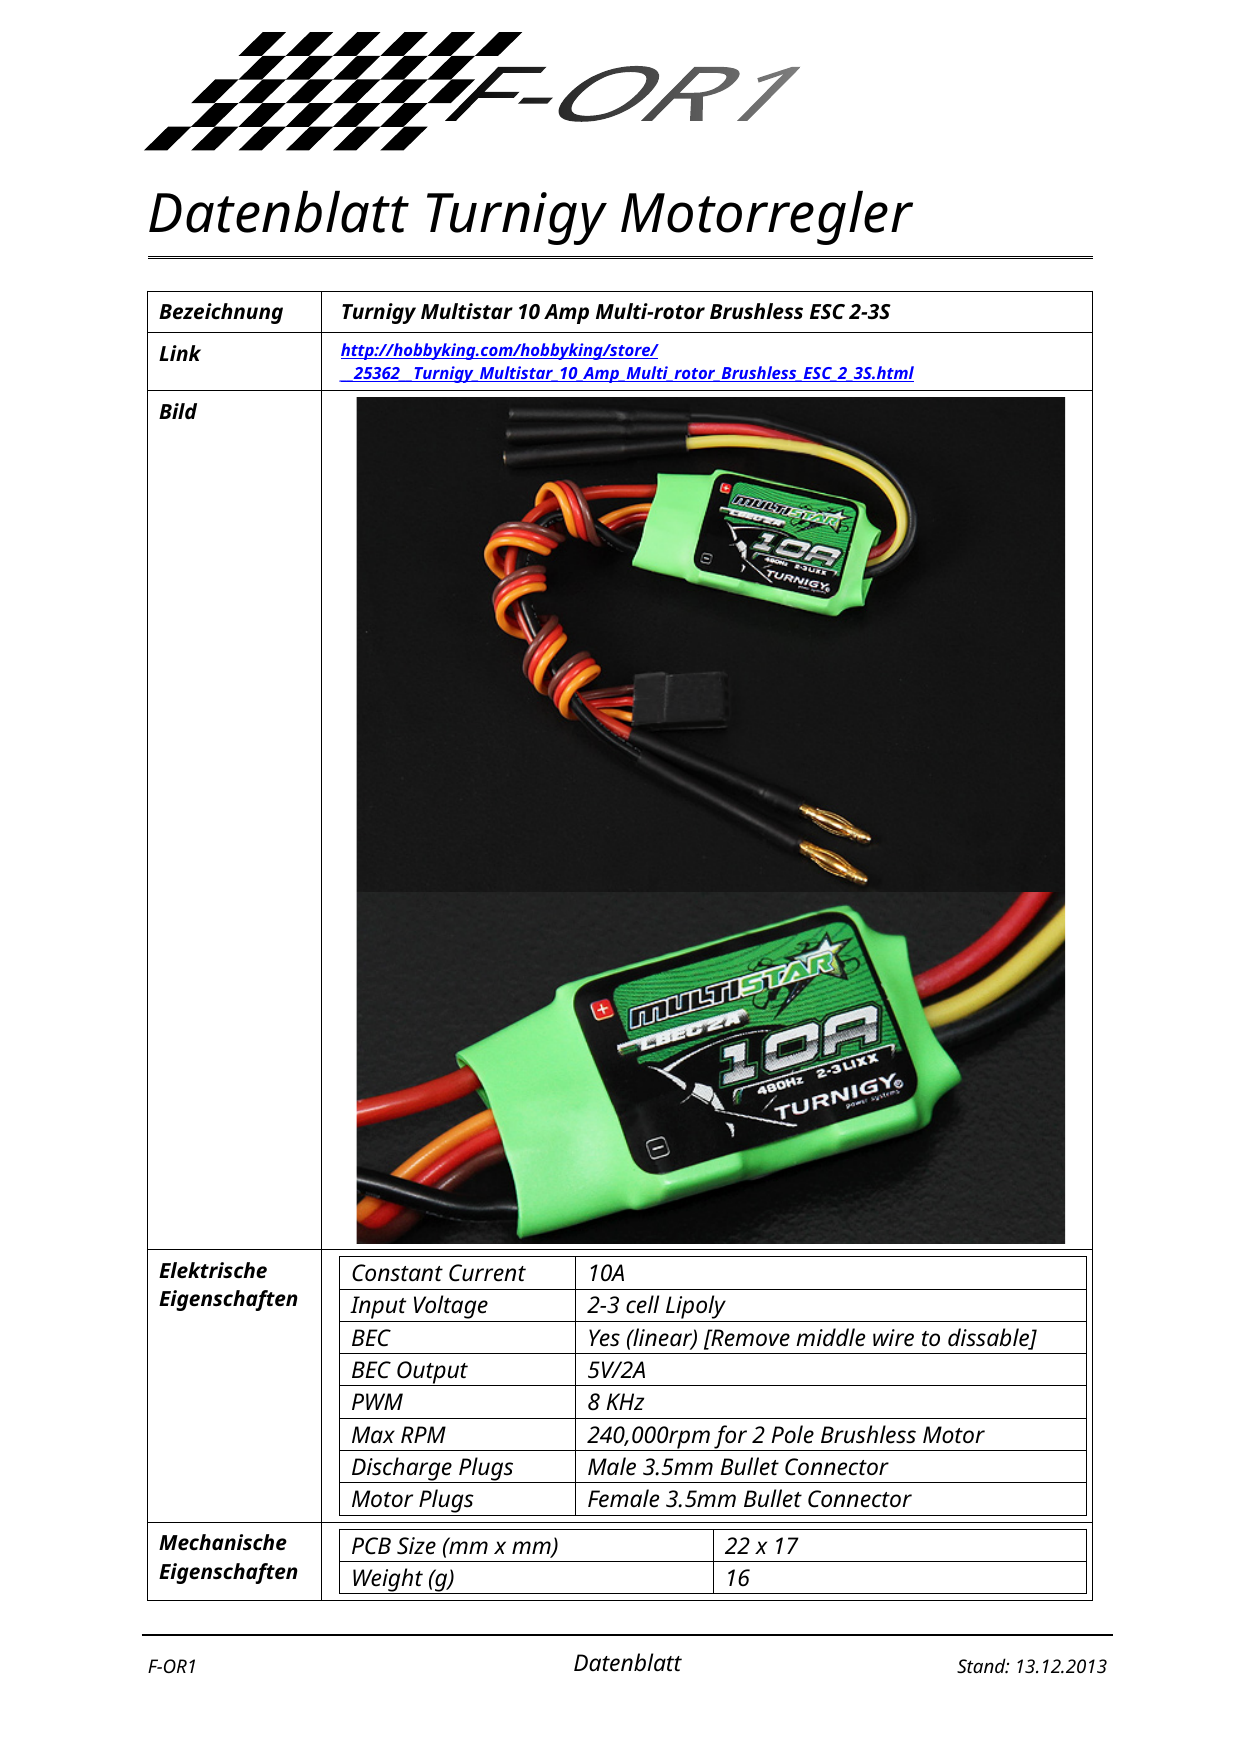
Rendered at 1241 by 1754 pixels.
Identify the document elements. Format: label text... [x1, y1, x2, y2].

title Datenblatt Turnigy Motorregler [148, 174, 1093, 256]
table_cell [322, 1250, 1092, 1522]
table_cell Mechanische Eigenschaften [148, 1523, 321, 1600]
table_cell http://hobbyking.com/hobbyking/store/__25362__Turnigy_Multistar_10_Amp_Multi_rotor_Brushless_ESC_2_3S.html [322, 333, 1092, 390]
table_header Bezeichnung [148, 292, 321, 332]
table_cell Elektrische Eigenschaften [148, 1250, 321, 1522]
table_cell [322, 391, 1092, 1249]
table_cell Bild [148, 391, 321, 1249]
table_cell Link [148, 333, 321, 390]
table_cell [322, 1523, 1092, 1600]
table_header Turnigy Multistar 10 Amp Multi-rotor Brushless ESC 2-3S [322, 292, 1092, 332]
picture [356, 397, 1066, 1244]
